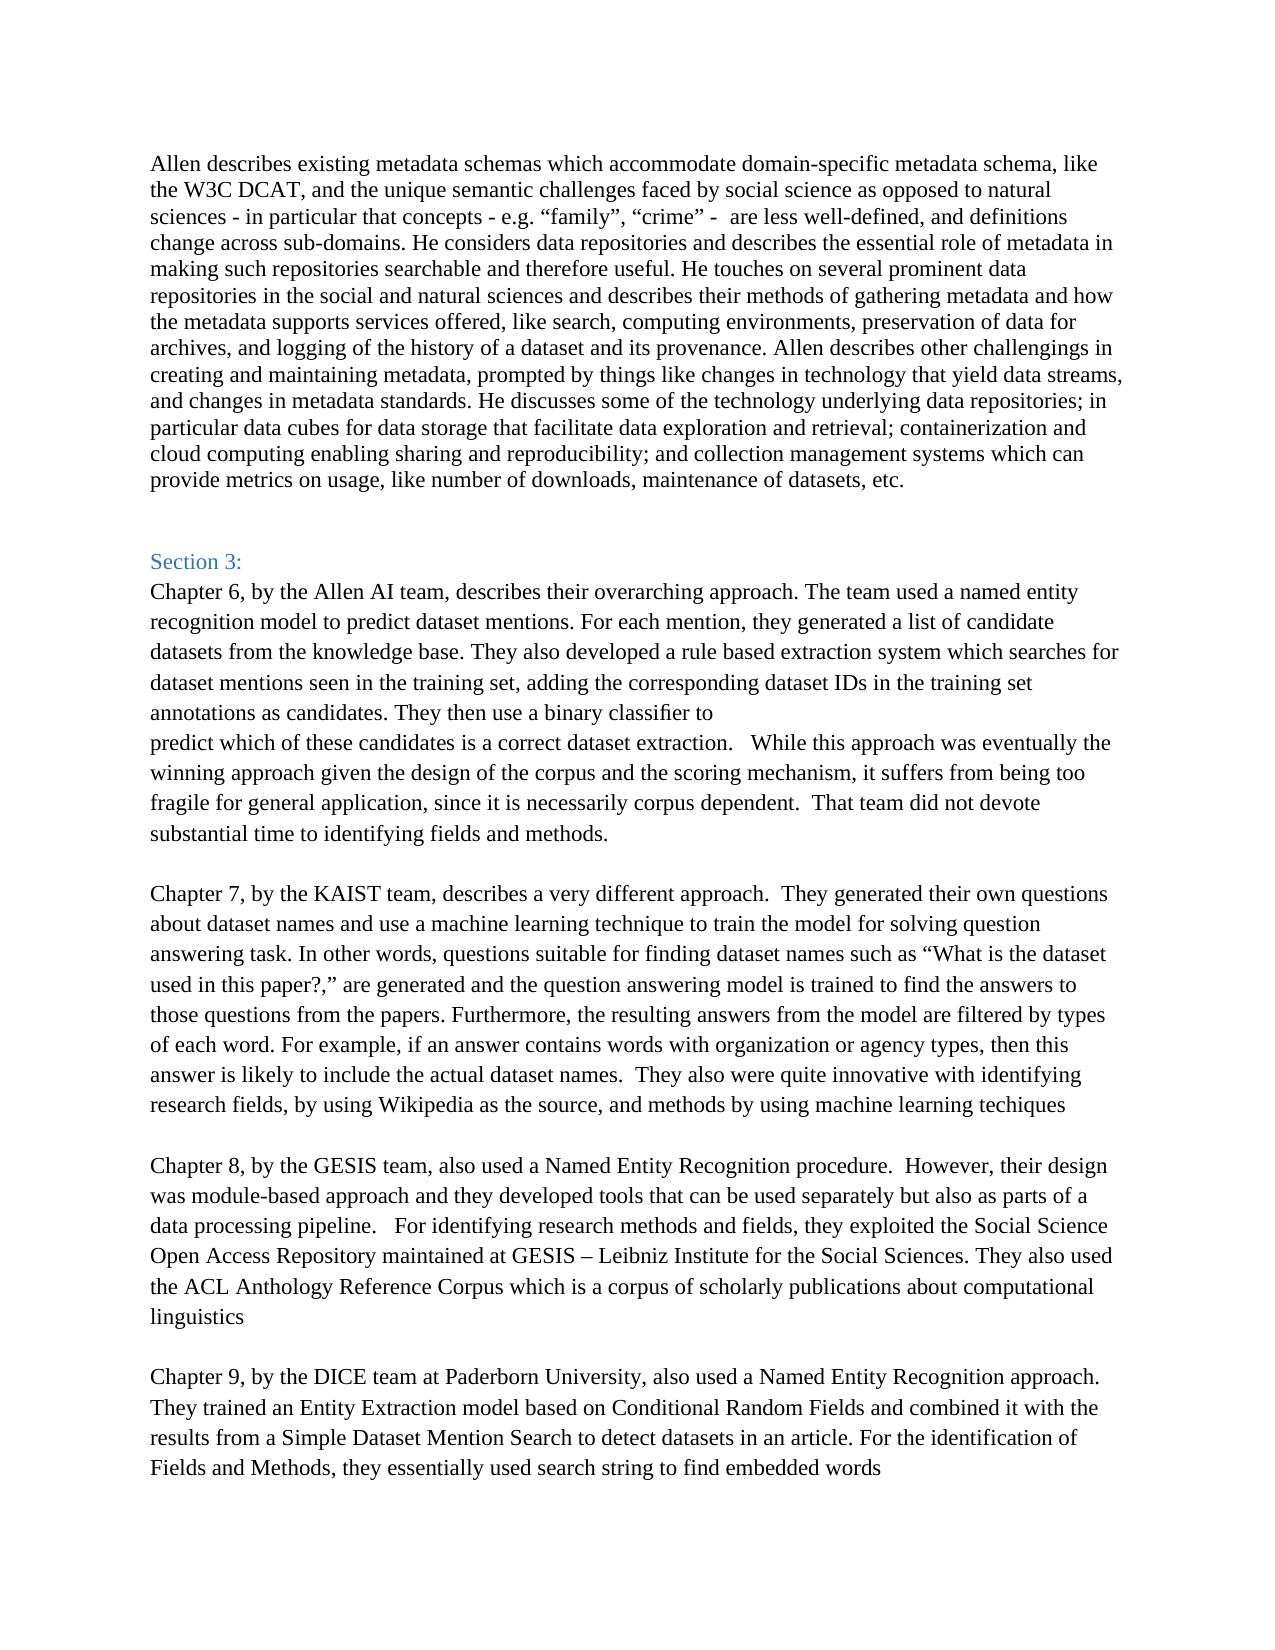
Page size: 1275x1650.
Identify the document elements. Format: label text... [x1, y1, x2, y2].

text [150, 150, 1125, 493]
text Chapter 7, by the KAIST team, describes a very different approach. They generated their own questions about dataset names and use a machine learning technique to train the model for solving question answering task. In other words, questions suitable for finding dataset names such as “What is the dataset used in this paper?,” are generated and the question answering model is trained to find the answers to those questions from the papers. Furthermore, the resulting answers from the model are filtered by types of each word. For example, if an answer contains words with organization or agency types, then this answer is likely to include the actual dataset names. They also were quite innovative with identifying research fields, by using Wikipedia as the source, and methods by using machine learning techiques [150, 880, 1125, 1118]
subtitle Section 3: [150, 548, 1125, 574]
text predict which of these candidates is a correct dataset extraction. While this approach was eventually the winning approach given the design of the corpus and the scoring mechanism, it suffers from being too fragile for general application, since it is necessarily corpus dependent. That team did not devote substantial time to identifying fields and methods. [150, 729, 1125, 846]
text Chapter 9, by the DICE team at Paderborn University, also used a Named Entity Recognition approach. They trained an Entity Extraction model based on Conditional Random Fields and combined it with the results from a Simple Dataset Mention Search to detect datasets in an article. For the identification of Fields and Methods, they essentially used search string to find embedded words [150, 1363, 1125, 1480]
text Chapter 6, by the Allen AI team, describes their overarching approach. The team used a named entity recognition model to predict dataset mentions. For each mention, they generated a list of candidate datasets from the knowledge base. They also developed a rule based extraction system which searches for dataset mentions seen in the training set, adding the corresponding dataset IDs in the training set annotations as candidates. They then use a binary classiﬁer to [150, 578, 1125, 725]
text Chapter 8, by the GESIS team, also used a Named Entity Recognition procedure. However, their design was module-based approach and they developed tools that can be used separately but also as parts of a data processing pipeline. For identifying research methods and fields, they exploited the Social Science Open Access Repository maintained at GESIS – Leibniz Institute for the Social Sciences. They also used the ACL Anthology Reference Corpus which is a corpus of scholarly publications about computational linguistics [150, 1152, 1125, 1329]
